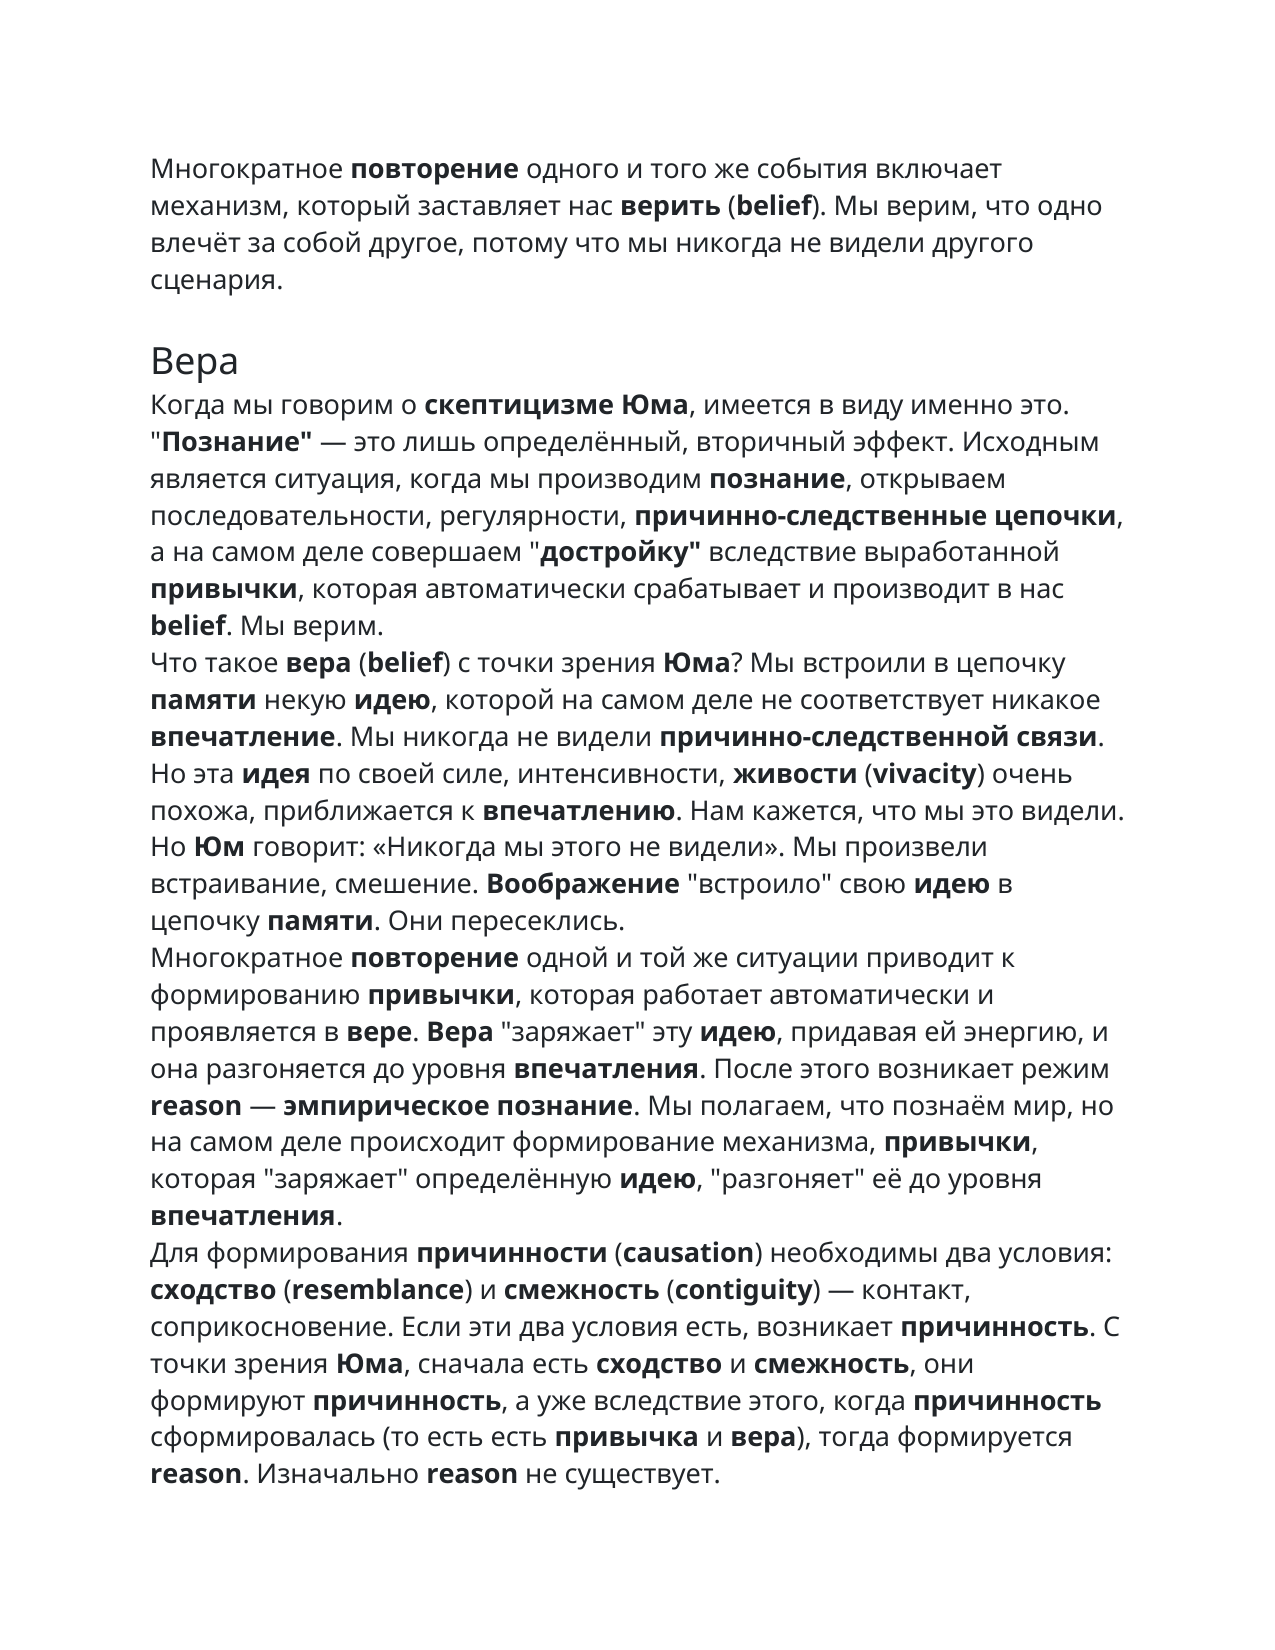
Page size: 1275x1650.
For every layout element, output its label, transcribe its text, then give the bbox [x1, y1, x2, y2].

text Вера [150, 334, 1125, 385]
text Многократное повторение одного и того же события включает механизм, который заставляет нас верить (belief). Мы верим, что одно влечёт за собой другое, потому что мы никогда не видели другого сценария. [150, 150, 1125, 297]
text Что такое вера (belief) с точки зрения Юма? Мы встроили в цепочку памяти некую идею, которой на самом деле не соответствует никакое впечатление. Мы никогда не видели причинно-следственной связи. Но эта идея по своей силе, интенсивности, живости (vivacity) очень похожа, приближается к впечатлению. Нам кажется, что мы это видели. Но Юм говорит: «Никогда мы этого не видели». Мы произвели встраивание, смешение. Воображение "встроило" свою идею в цепочку памяти. Они пересеклись. [150, 643, 1125, 938]
text Многократное повторение одной и той же ситуации приводит к формированию привычки, которая работает автоматически и проявляется в вере. Вера "заряжает" эту идею, придавая ей энергию, и она разгоняется до уровня впечатления. После этого возникает режим reason — эмпирическое познание. Мы полагаем, что познаём мир, но на самом деле происходит формирование механизма, привычки, которая "заряжает" определённую идею, "разгоняет" её до уровня впечатления. [150, 938, 1125, 1233]
text Для формирования причинности (causation) необходимы два условия: сходство (resemblance) и смежность (contiguity) — контакт, соприкосновение. Если эти два условия есть, возникает причинность. С точки зрения Юма, сначала есть сходство и смежность, они формируют причинность, а уже вследствие этого, когда причинность сформировалась (то есть есть привычка и вера), тогда формируется reason. Изначально reason не существует. [150, 1233, 1125, 1492]
text Когда мы говорим о скептицизме Юма, имеется в виду именно это. "Познание" — это лишь определённый, вторичный эффект. Исходным является ситуация, когда мы производим познание, открываем последовательности, регулярности, причинно-следственные цепочки, а на самом деле совершаем "достройку" вследствие выработанной привычки, которая автоматически срабатывает и производит в нас belief. Мы верим. [150, 385, 1125, 643]
